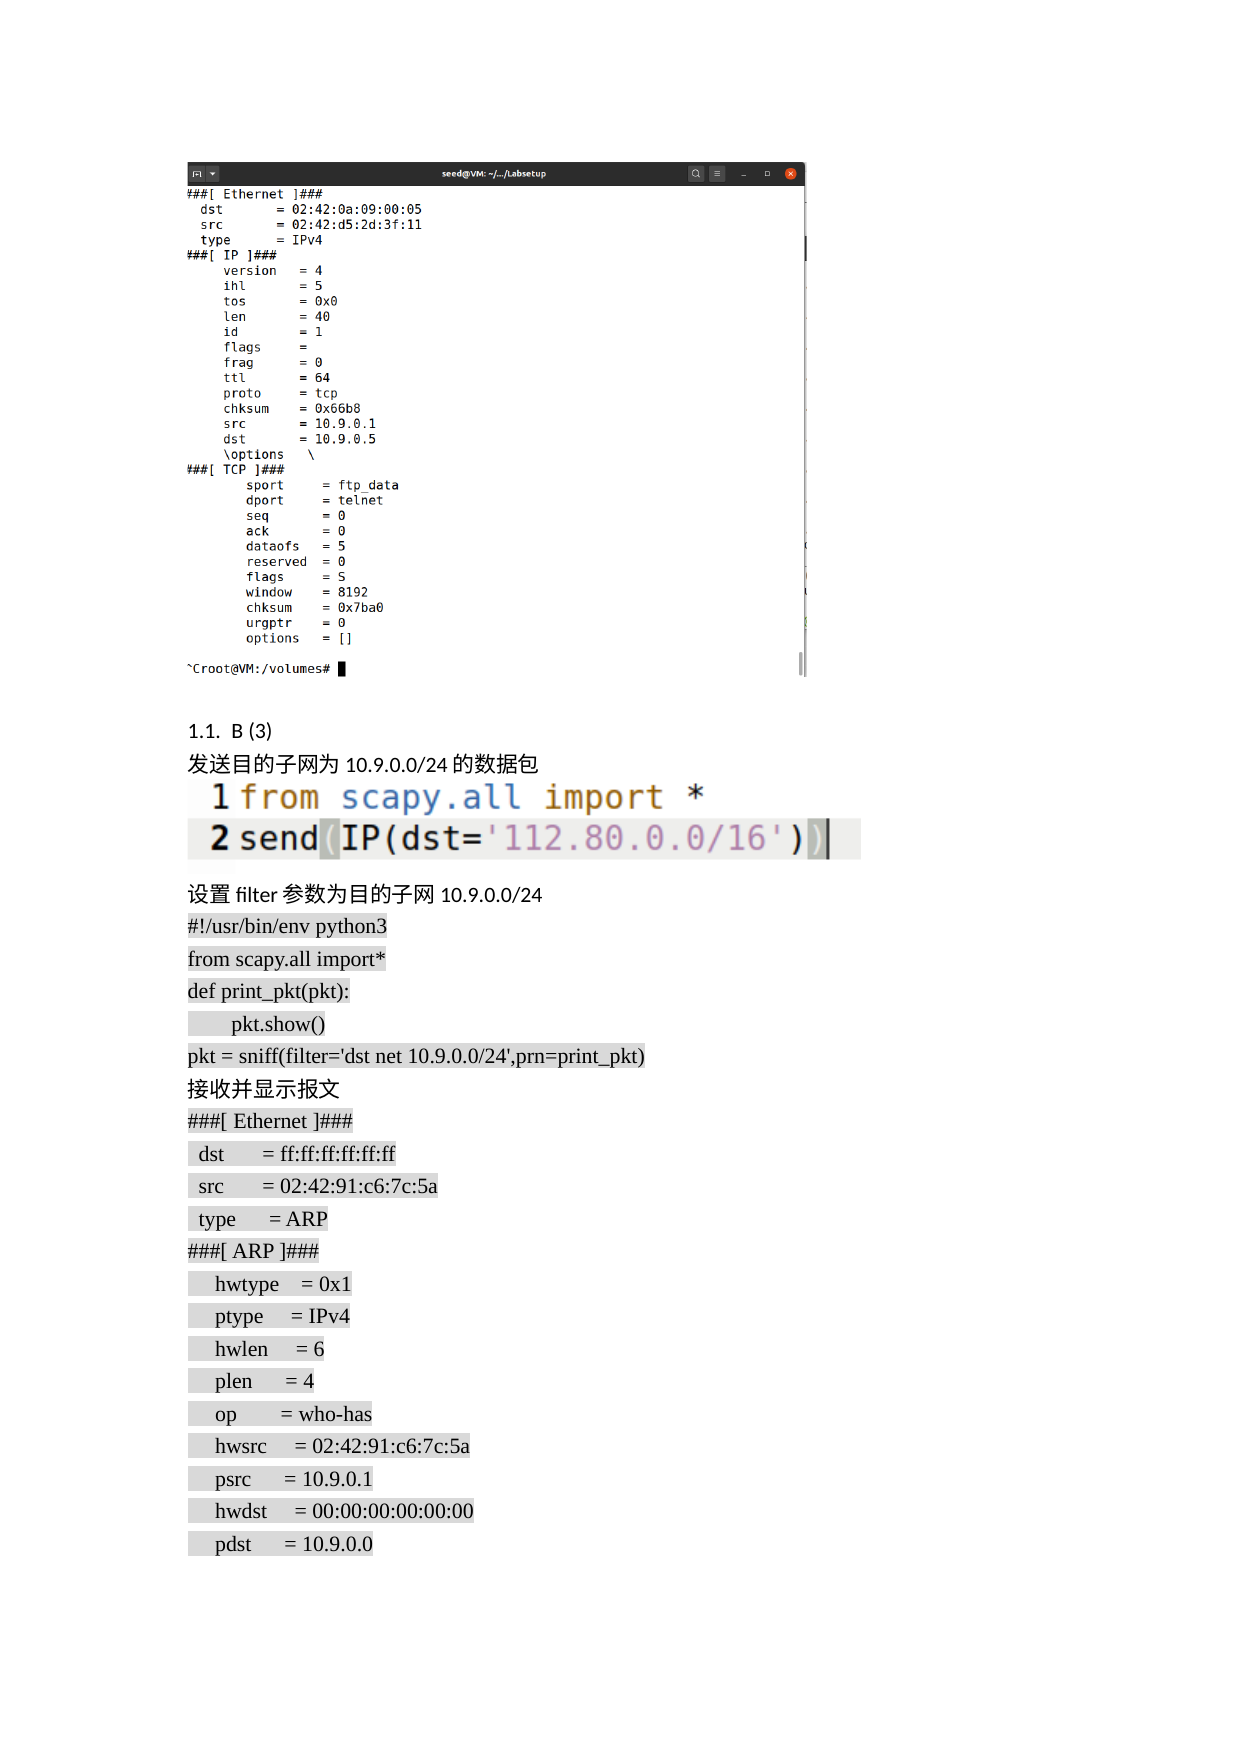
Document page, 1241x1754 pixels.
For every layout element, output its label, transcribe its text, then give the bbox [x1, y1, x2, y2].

text pdst = 10.9.0.0 [187, 1527, 1053, 1559]
picture [187, 162, 807, 677]
text dst = ff:ff:ff:ff:ff:ff [187, 1137, 1053, 1169]
text ###[ Ethernet ]### [187, 1104, 1053, 1137]
text from scapy.all import* [187, 942, 1053, 974]
text def print_pkt(pkt): [187, 974, 1053, 1007]
text op = who-has [187, 1397, 1053, 1429]
text 接收并显示报文 [187, 1072, 1053, 1104]
text src = 02:42:91:c6:7c:5a [187, 1169, 1053, 1202]
text hwtype = 0x1 [187, 1267, 1053, 1299]
text plen = 4 [187, 1364, 1053, 1397]
text ptype = IPv4 [187, 1299, 1053, 1332]
text hwlen = 6 [187, 1332, 1053, 1364]
picture [187, 779, 861, 874]
text psrc = 10.9.0.1 [187, 1462, 1053, 1494]
text 发送目的子网为10.9.0.0/24的数据包 [187, 747, 1053, 779]
text hwsrc = 02:42:91:c6:7c:5a [187, 1429, 1053, 1462]
text #!/usr/bin/env python3 [187, 909, 1053, 942]
text type = ARP [187, 1202, 1053, 1234]
text ###[ ARP ]### [187, 1234, 1053, 1267]
list B (3) [187, 714, 1053, 747]
text hwdst = 00:00:00:00:00:00 [187, 1494, 1053, 1527]
text 设置filter参数为目的子网10.9.0.0/24 [187, 877, 1053, 909]
text pkt = sniff(filter='dst net 10.9.0.0/24',prn=print_pkt) [187, 1039, 1053, 1072]
text pkt.show() [187, 1007, 1053, 1039]
